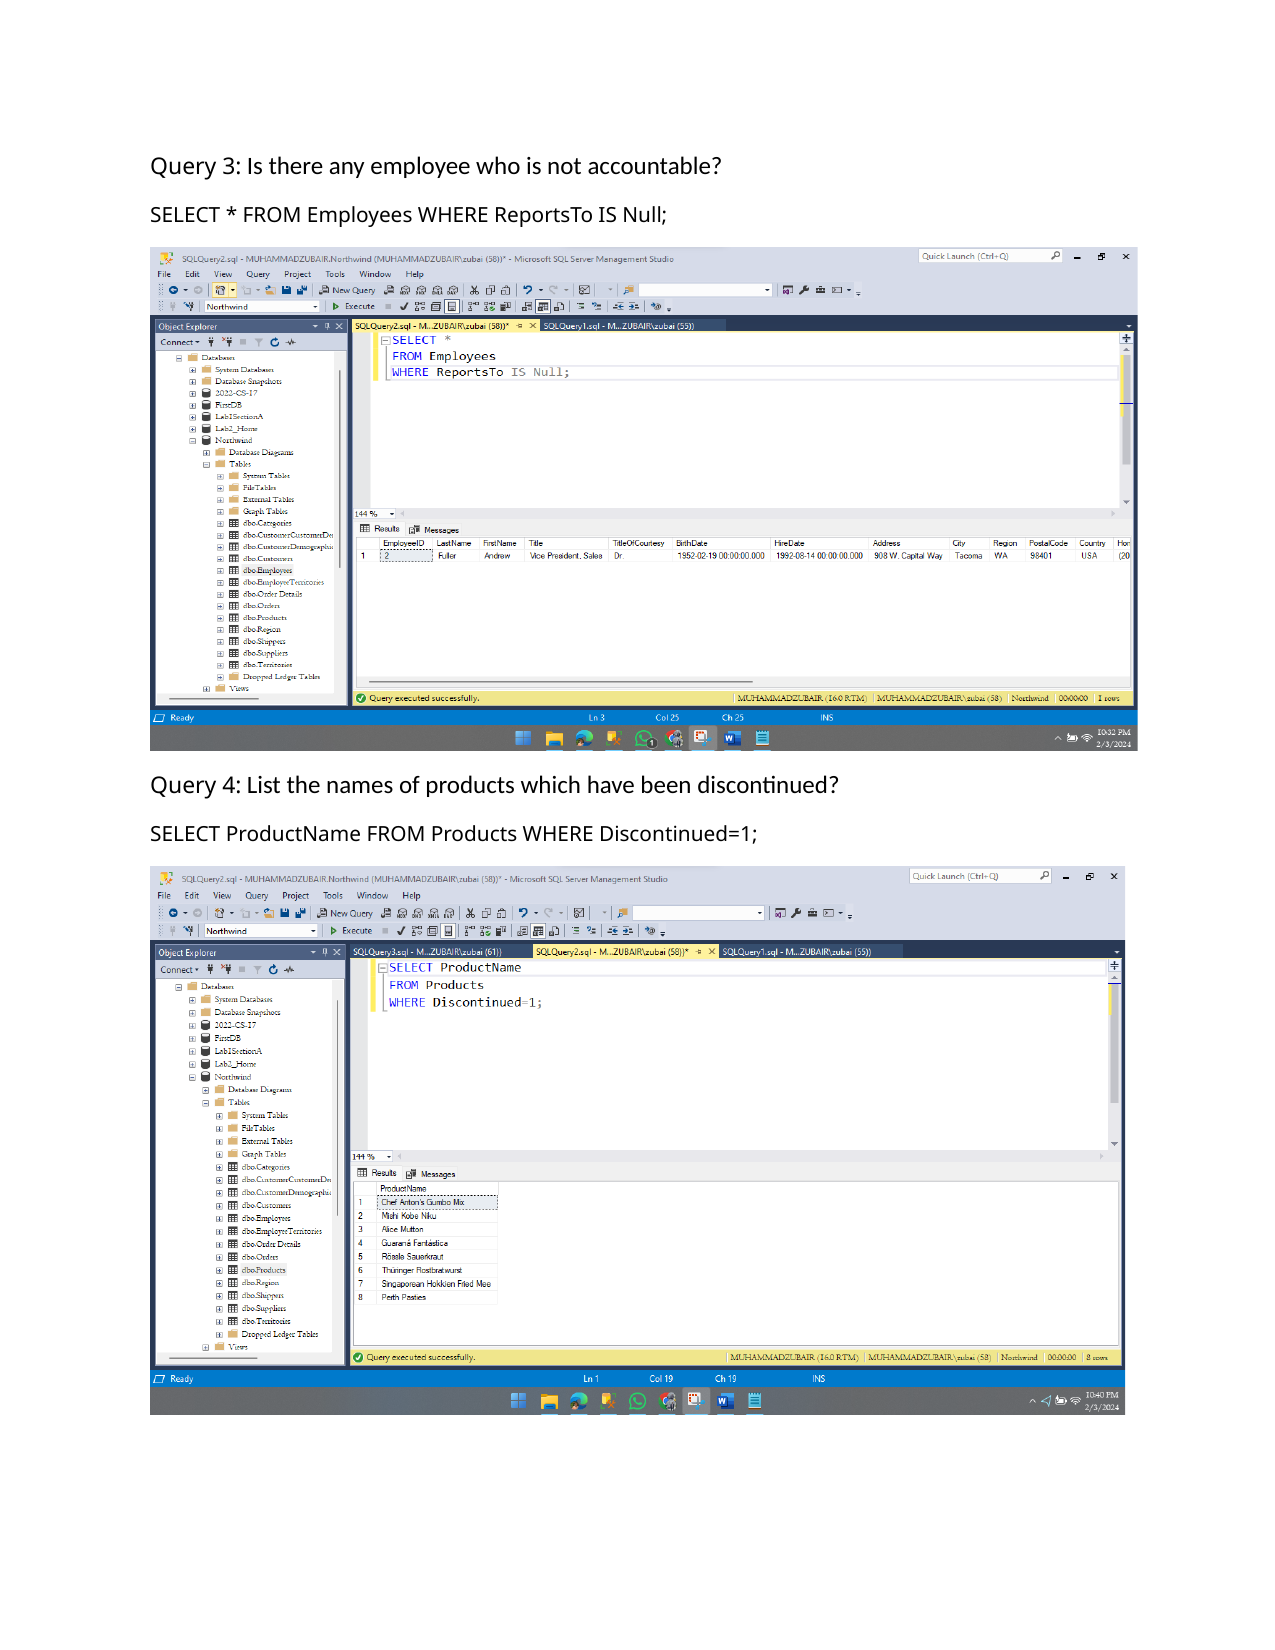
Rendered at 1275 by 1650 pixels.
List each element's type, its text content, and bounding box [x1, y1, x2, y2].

picture [150, 247, 1138, 751]
text Query 4: List the names of products which have been discontinued? [150, 769, 1125, 800]
picture [150, 866, 1125, 1415]
text SELECT ProductName FROM Products WHERE Discontinued=1; [150, 819, 1125, 848]
text SELECT * FROM Employees WHERE ReportsTo IS Null; [150, 200, 1125, 229]
text Query 3: Is there any employee who is not accountable? [150, 150, 1125, 181]
